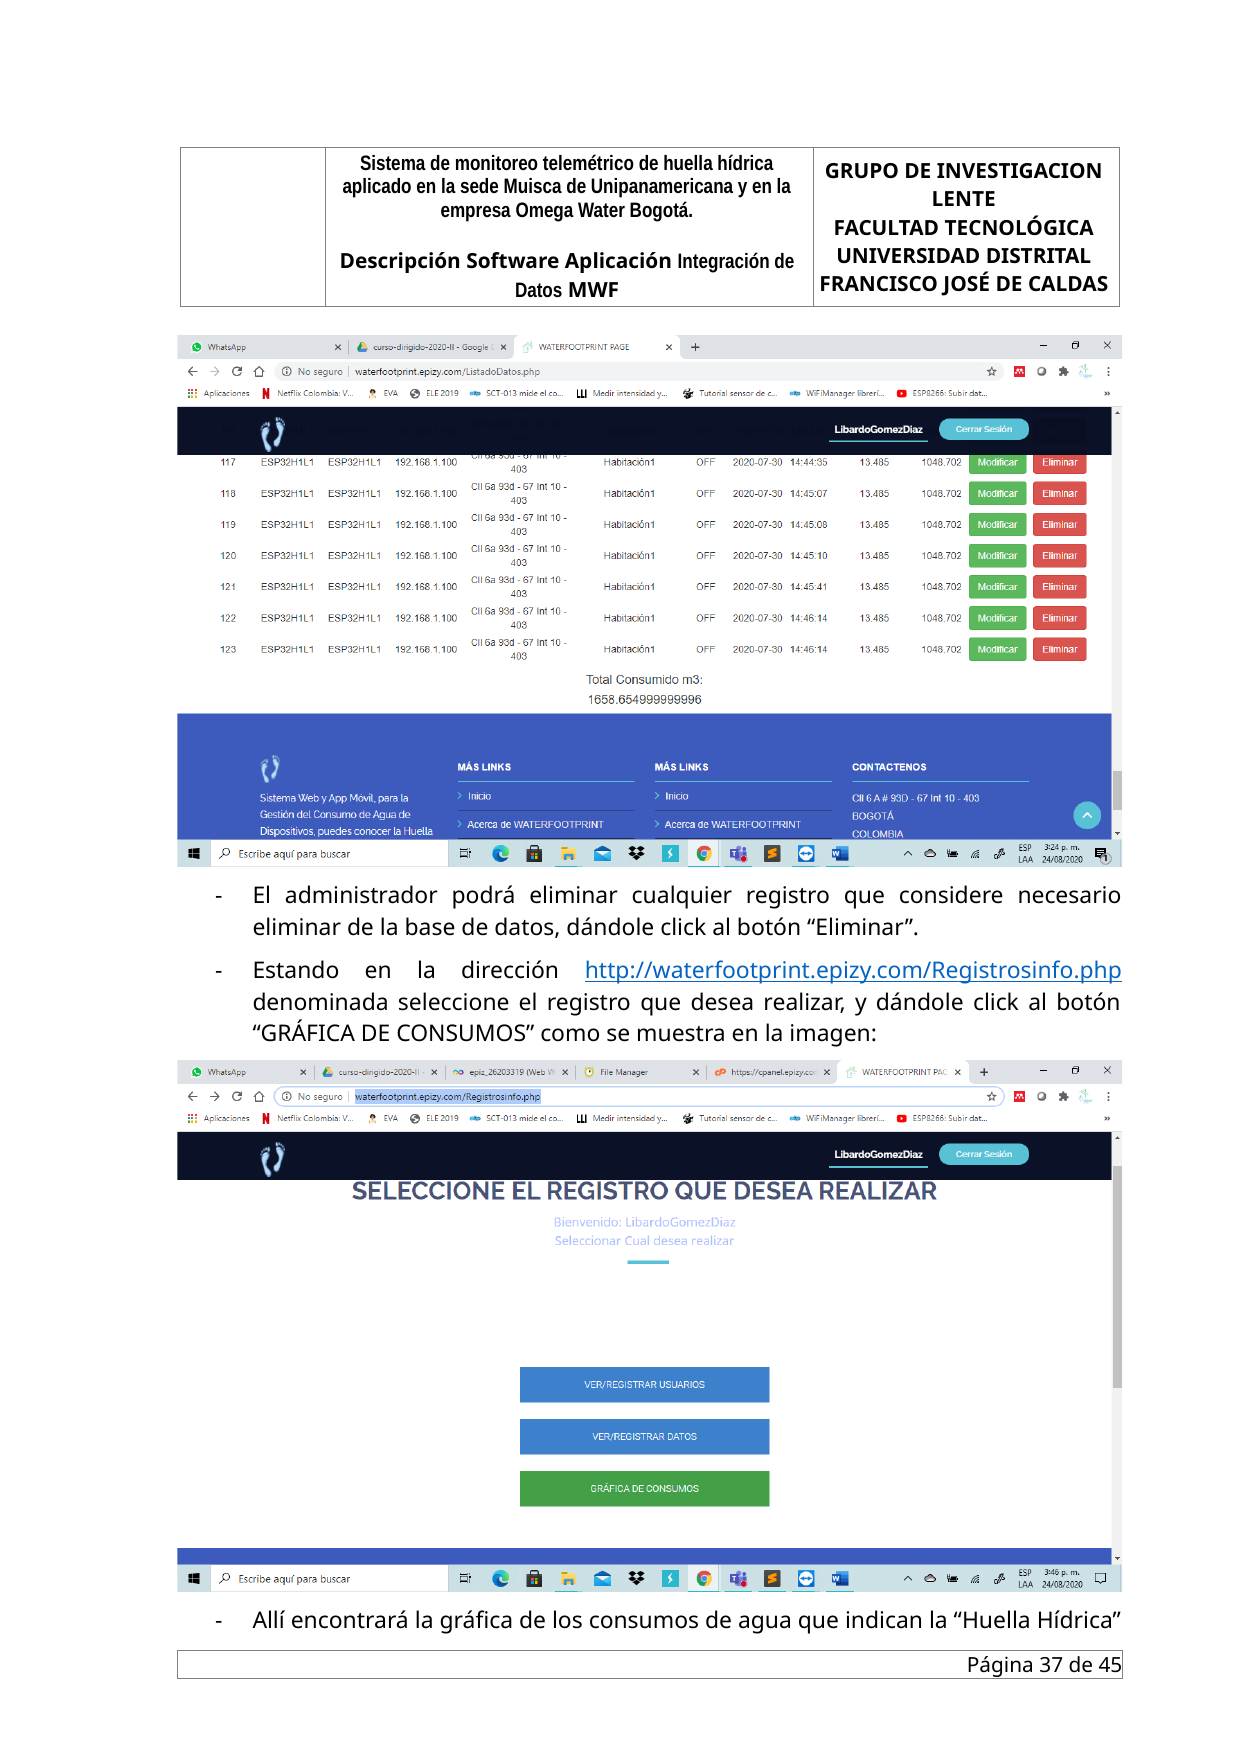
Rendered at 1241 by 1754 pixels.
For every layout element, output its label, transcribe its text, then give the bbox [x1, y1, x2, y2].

picture [177, 335, 1123, 867]
list Estando en la dirección http://waterfootprint.epizy.com/Registrosinfo.php denominada seleccione el registro que desea realizar, y dándole click al botón “GRÁFICA DE CONSUMOS” como se muestra en la imagen: [215, 954, 1122, 1048]
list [215, 1604, 1122, 1635]
picture [177, 1060, 1123, 1592]
list El administrador podrá eliminar cualquier registro que considere necesario eliminar de la base de datos, dándole click al botón “Eliminar”. [215, 879, 1122, 942]
